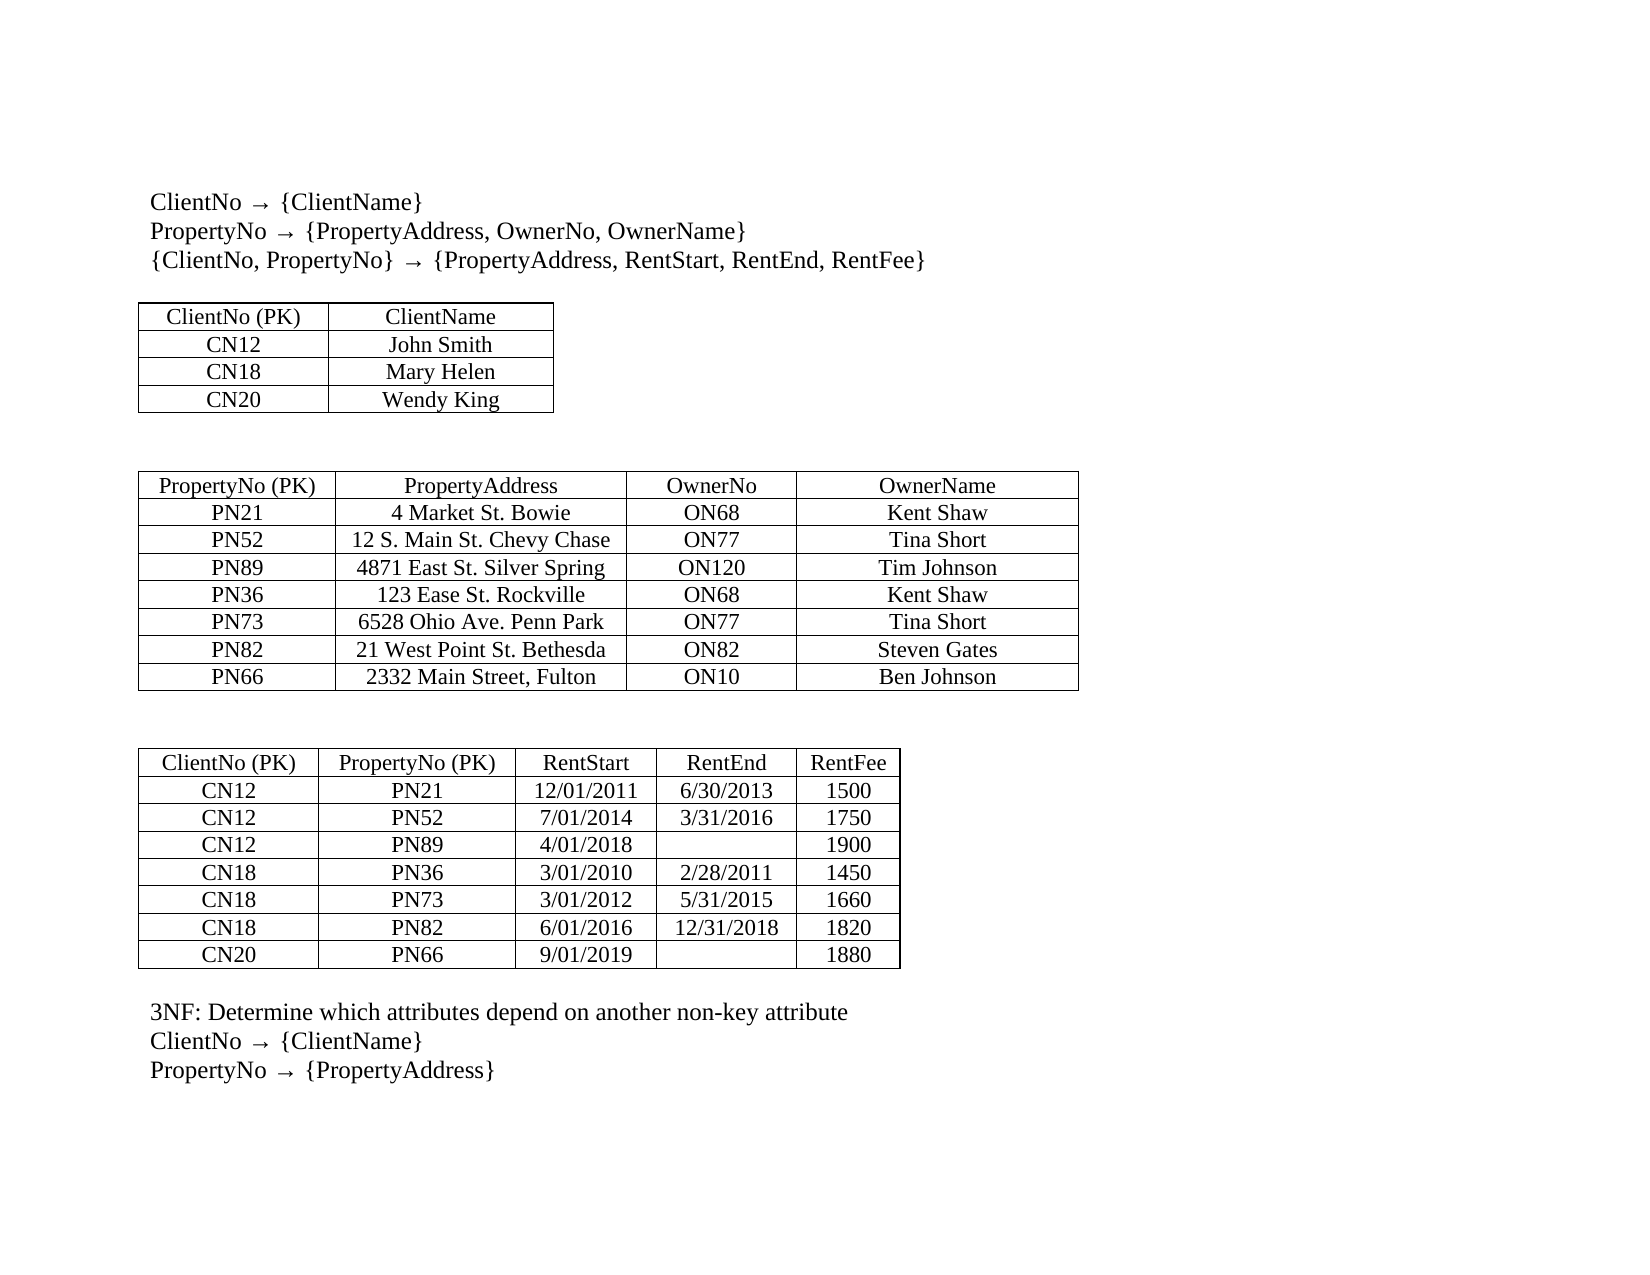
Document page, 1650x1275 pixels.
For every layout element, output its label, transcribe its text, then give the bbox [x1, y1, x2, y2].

table_cell 1660 [797, 886, 899, 913]
table_cell PN52 [139, 526, 335, 553]
table_cell ON82 [627, 636, 796, 662]
table_cell CN18 [139, 914, 318, 940]
table_cell Tina Short [797, 526, 1078, 553]
table_cell 7/01/2014 [516, 804, 656, 831]
table_cell ON120 [627, 554, 796, 580]
table_cell 2/28/2011 [657, 859, 796, 885]
table_cell ON68 [627, 499, 796, 525]
table_cell 123 Ease St. Rockville [336, 581, 626, 608]
table_cell [657, 832, 796, 858]
table_header OwnerNo [627, 472, 796, 498]
table_cell PN21 [139, 499, 335, 525]
table_cell CN12 [139, 331, 328, 357]
table_cell ON10 [627, 664, 796, 690]
table_cell 1500 [797, 777, 899, 803]
table_cell Kent Shaw [797, 581, 1078, 608]
table_cell 9/01/2019 [516, 941, 656, 967]
table_header ClientNo (PK) [139, 304, 328, 330]
table_cell PN66 [319, 941, 515, 967]
table_cell 1880 [797, 941, 899, 967]
table_cell 1900 [797, 832, 899, 858]
table_cell 3/01/2010 [516, 859, 656, 885]
table_cell 12/01/2011 [516, 777, 656, 803]
table_cell PN73 [139, 609, 335, 635]
table_cell PN89 [319, 832, 515, 858]
table_cell CN20 [139, 941, 318, 967]
table_cell Mary Helen [329, 358, 553, 385]
table_cell 6/01/2016 [516, 914, 656, 940]
table_cell 4/01/2018 [516, 832, 656, 858]
table_cell Tim Johnson [797, 554, 1078, 580]
table_cell 3/01/2012 [516, 886, 656, 913]
table_cell 21 West Point St. Bethesda [336, 636, 626, 662]
table_cell 3/31/2016 [657, 804, 796, 831]
text PropertyNo → {PropertyAddress, OwnerNo, OwnerName} [150, 216, 1500, 245]
table_cell 1750 [797, 804, 899, 831]
table_header PropertyAddress [336, 472, 626, 498]
table_cell 12 S. Main St. Chevy Chase [336, 526, 626, 553]
table_cell PN82 [319, 914, 515, 940]
table_cell 12/31/2018 [657, 914, 796, 940]
text PropertyNo → {PropertyAddress} [150, 1055, 1500, 1083]
text ClientNo → {ClientName} [150, 1026, 1500, 1055]
table_cell CN20 [139, 386, 328, 412]
table_cell John Smith [329, 331, 553, 357]
table_header RentEnd [657, 749, 796, 776]
table_cell 6528 Ohio Ave. Penn Park [336, 609, 626, 635]
table_cell Ben Johnson [797, 664, 1078, 690]
table_cell ON77 [627, 609, 796, 635]
table_cell Steven Gates [797, 636, 1078, 662]
table_cell 1450 [797, 859, 899, 885]
text 3NF: Determine which attributes depend on another non-key attribute [150, 997, 1500, 1026]
table_cell CN18 [139, 358, 328, 385]
table_cell PN73 [319, 886, 515, 913]
table_cell Wendy King [329, 386, 553, 412]
text ClientNo → {ClientName} [150, 187, 1500, 216]
table_cell 4 Market St. Bowie [336, 499, 626, 525]
table_header ClientName [329, 304, 553, 330]
table_cell PN21 [319, 777, 515, 803]
table_cell 1820 [797, 914, 899, 940]
table_header OwnerName [797, 472, 1078, 498]
table_cell PN52 [319, 804, 515, 831]
table_cell PN36 [319, 859, 515, 885]
table_cell Tina Short [797, 609, 1078, 635]
table_cell PN36 [139, 581, 335, 608]
table_cell [657, 941, 796, 967]
table_header ClientNo (PK) [139, 749, 318, 776]
table_cell 6/30/2013 [657, 777, 796, 803]
table_cell CN18 [139, 859, 318, 885]
table_cell 4871 East St. Silver Spring [336, 554, 626, 580]
table_cell ON77 [627, 526, 796, 553]
table_cell CN12 [139, 804, 318, 831]
table_header RentStart [516, 749, 656, 776]
table_cell PN66 [139, 664, 335, 690]
table_cell CN12 [139, 832, 318, 858]
table_cell 5/31/2015 [657, 886, 796, 913]
table_header PropertyNo (PK) [139, 472, 335, 498]
table_cell 2332 Main Street, Fulton [336, 664, 626, 690]
table_cell PN89 [139, 554, 335, 580]
table_cell CN18 [139, 886, 318, 913]
table_cell Kent Shaw [797, 499, 1078, 525]
table_header RentFee [797, 749, 899, 776]
table_header PropertyNo (PK) [319, 749, 515, 776]
table_cell PN82 [139, 636, 335, 662]
table_cell CN12 [139, 777, 318, 803]
table_cell ON68 [627, 581, 796, 608]
text {ClientNo, PropertyNo} → {PropertyAddress, RentStart, RentEnd, RentFee} [150, 245, 1500, 274]
